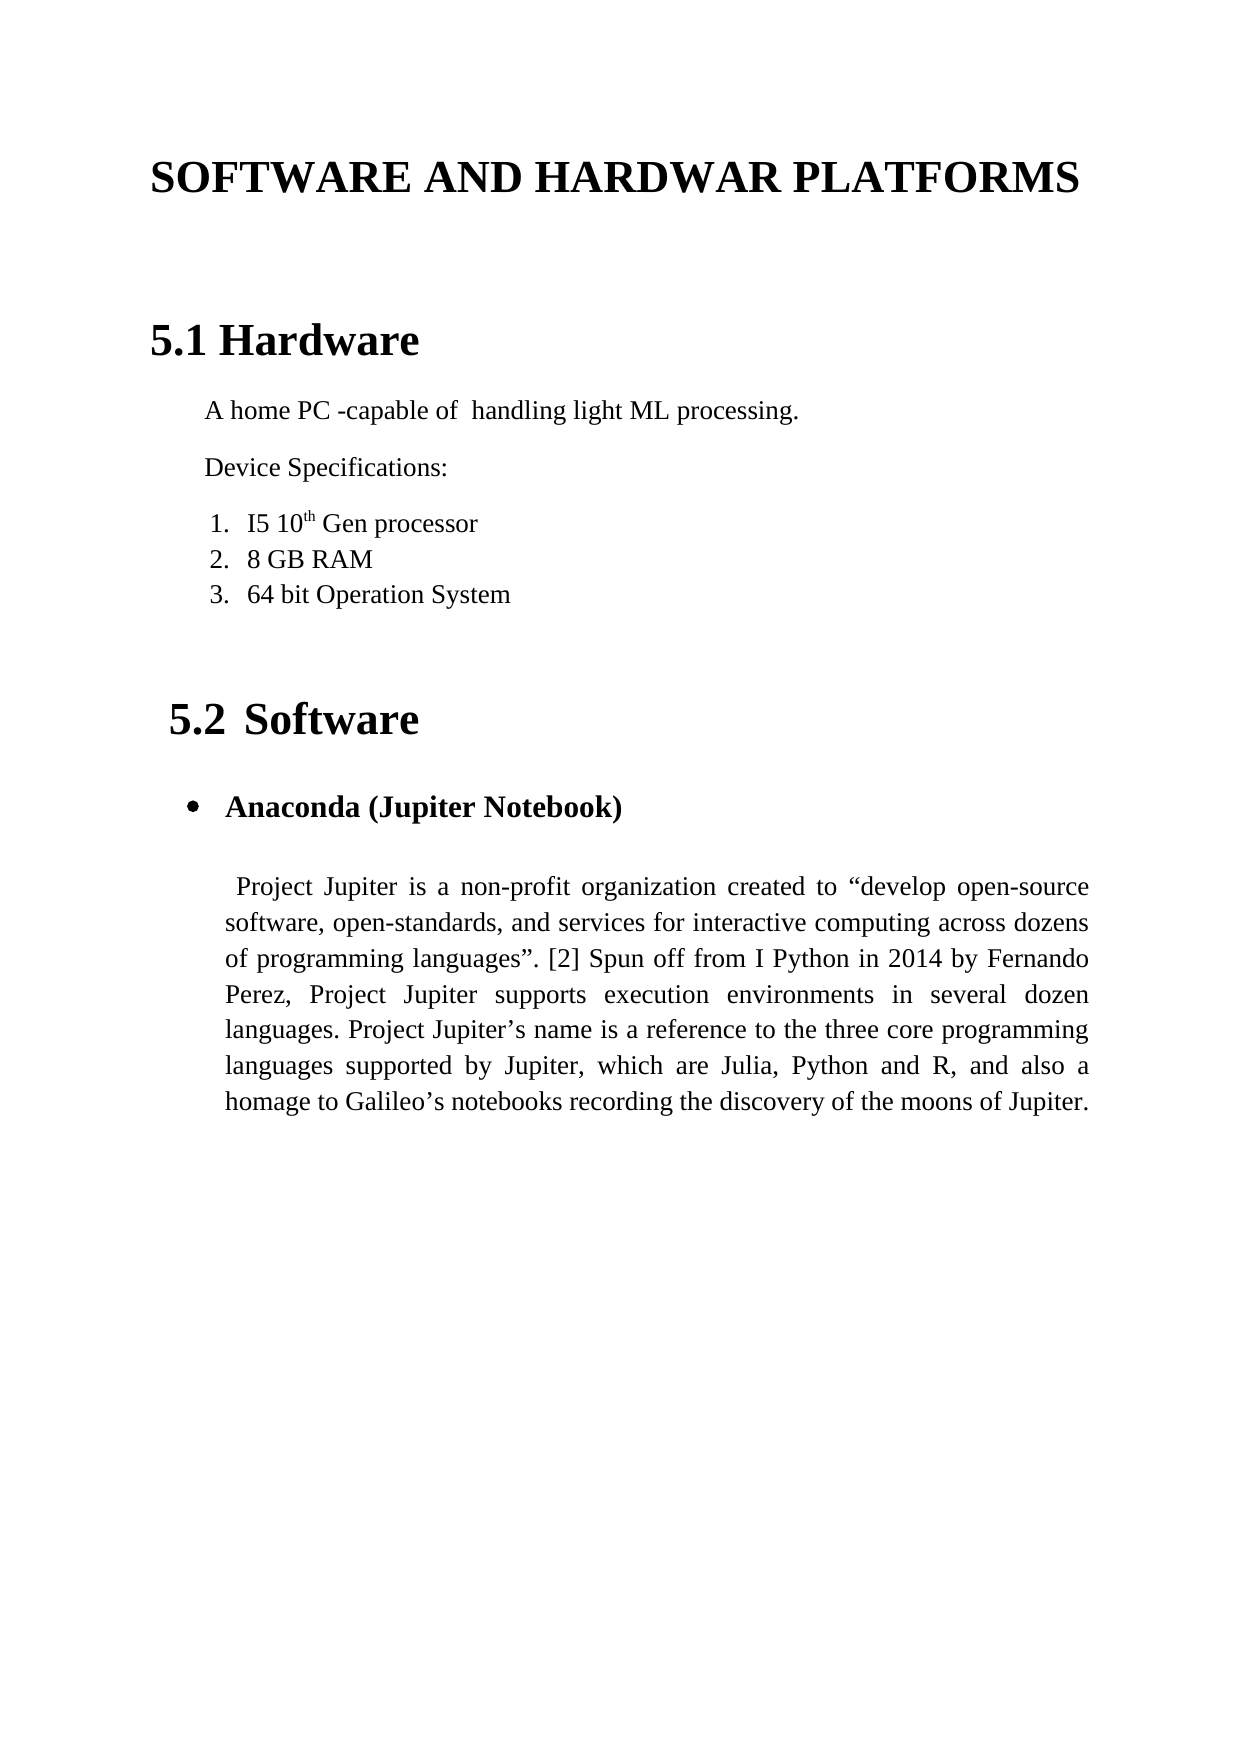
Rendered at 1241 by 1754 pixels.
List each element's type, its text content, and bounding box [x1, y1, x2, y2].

text SOFTWARE AND HARDWAR PLATFORMS [150, 150, 1090, 203]
list Software [169, 692, 1090, 744]
text 5.1 Hardware [150, 313, 1090, 365]
list Project Jupiter is a non-profit organization created to “develop open-source software, open-standards, and services for interactive computing across dozens of programming languages”. [2] Spun off from I Python in 2014 by Fernando Perez, Project Jupiter supports execution environments in several dozen languages. Project Jupiter’s name is a reference to the three core programming languages supported by Jupiter, which are Julia, Python and R, and also a homage to Galileo’s notebooks recording the discovery of the moons of Jupiter. [225, 871, 1090, 1116]
list 64 bit Operation System [209, 579, 1090, 610]
list 8 GB RAM [209, 543, 1090, 574]
text A home PC -capable of handling light ML processing. [150, 394, 1090, 425]
list Anaconda (Jupiter Notebook) [187, 788, 1090, 824]
text Device Specifications: [150, 451, 1090, 482]
list I5 10th Gen processor [209, 507, 1090, 538]
